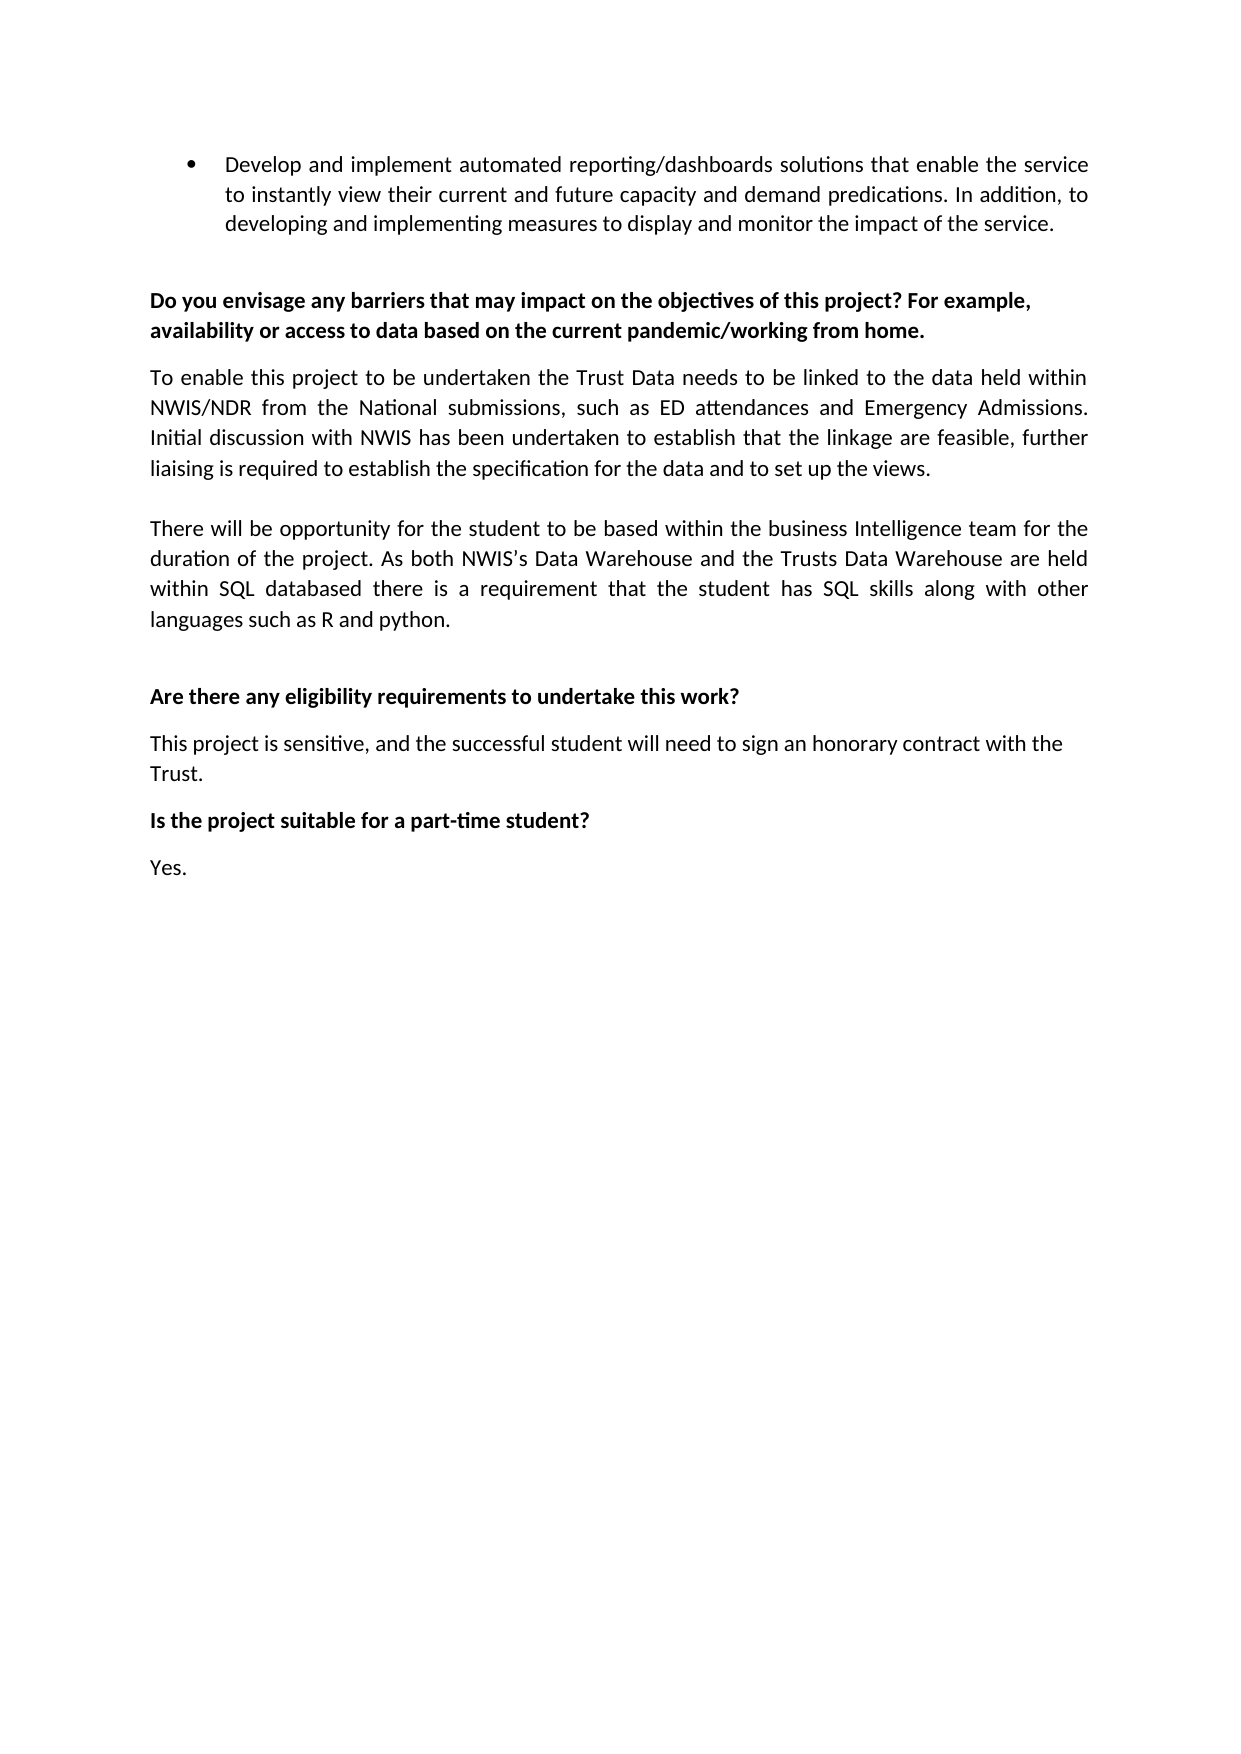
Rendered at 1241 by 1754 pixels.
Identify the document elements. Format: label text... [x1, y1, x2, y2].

text Do you envisage any barriers that may impact on the objectives of this project? For example, availability or access to data based on the current pandemic/working from home. [150, 286, 1090, 344]
text Is the project suitable for a part-time student? [150, 806, 1090, 834]
text Are there any eligibility requirements to undertake this work? [150, 682, 1090, 710]
text To enable this project to be undertaken the Trust Data needs to be linked to the data held within NWIS/NDR from the National submissions, such as ED attendances and Emergency Admissions. Initial discussion with NWIS has been undertaken to establish that the linkage are feasible, further liaising is required to establish the specification for the data and to set up the views. [150, 363, 1090, 482]
text This project is sensitive, and the successful student will need to sign an honorary contract with the Trust. [150, 729, 1090, 787]
text Yes. [150, 853, 1090, 881]
text There will be opportunity for the student to be based within the business Intelligence team for the duration of the project. As both NWIS’s Data Warehouse and the Trusts Data Warehouse are held within SQL databased there is a requirement that the student has SQL skills along with other languages such as R and python. [150, 514, 1090, 633]
list Develop and implement automated reporting/dashboards solutions that enable the service to instantly view their current and future capacity and demand predications. In addition, to developing and implementing measures to display and monitor the impact of the service. [187, 150, 1090, 237]
